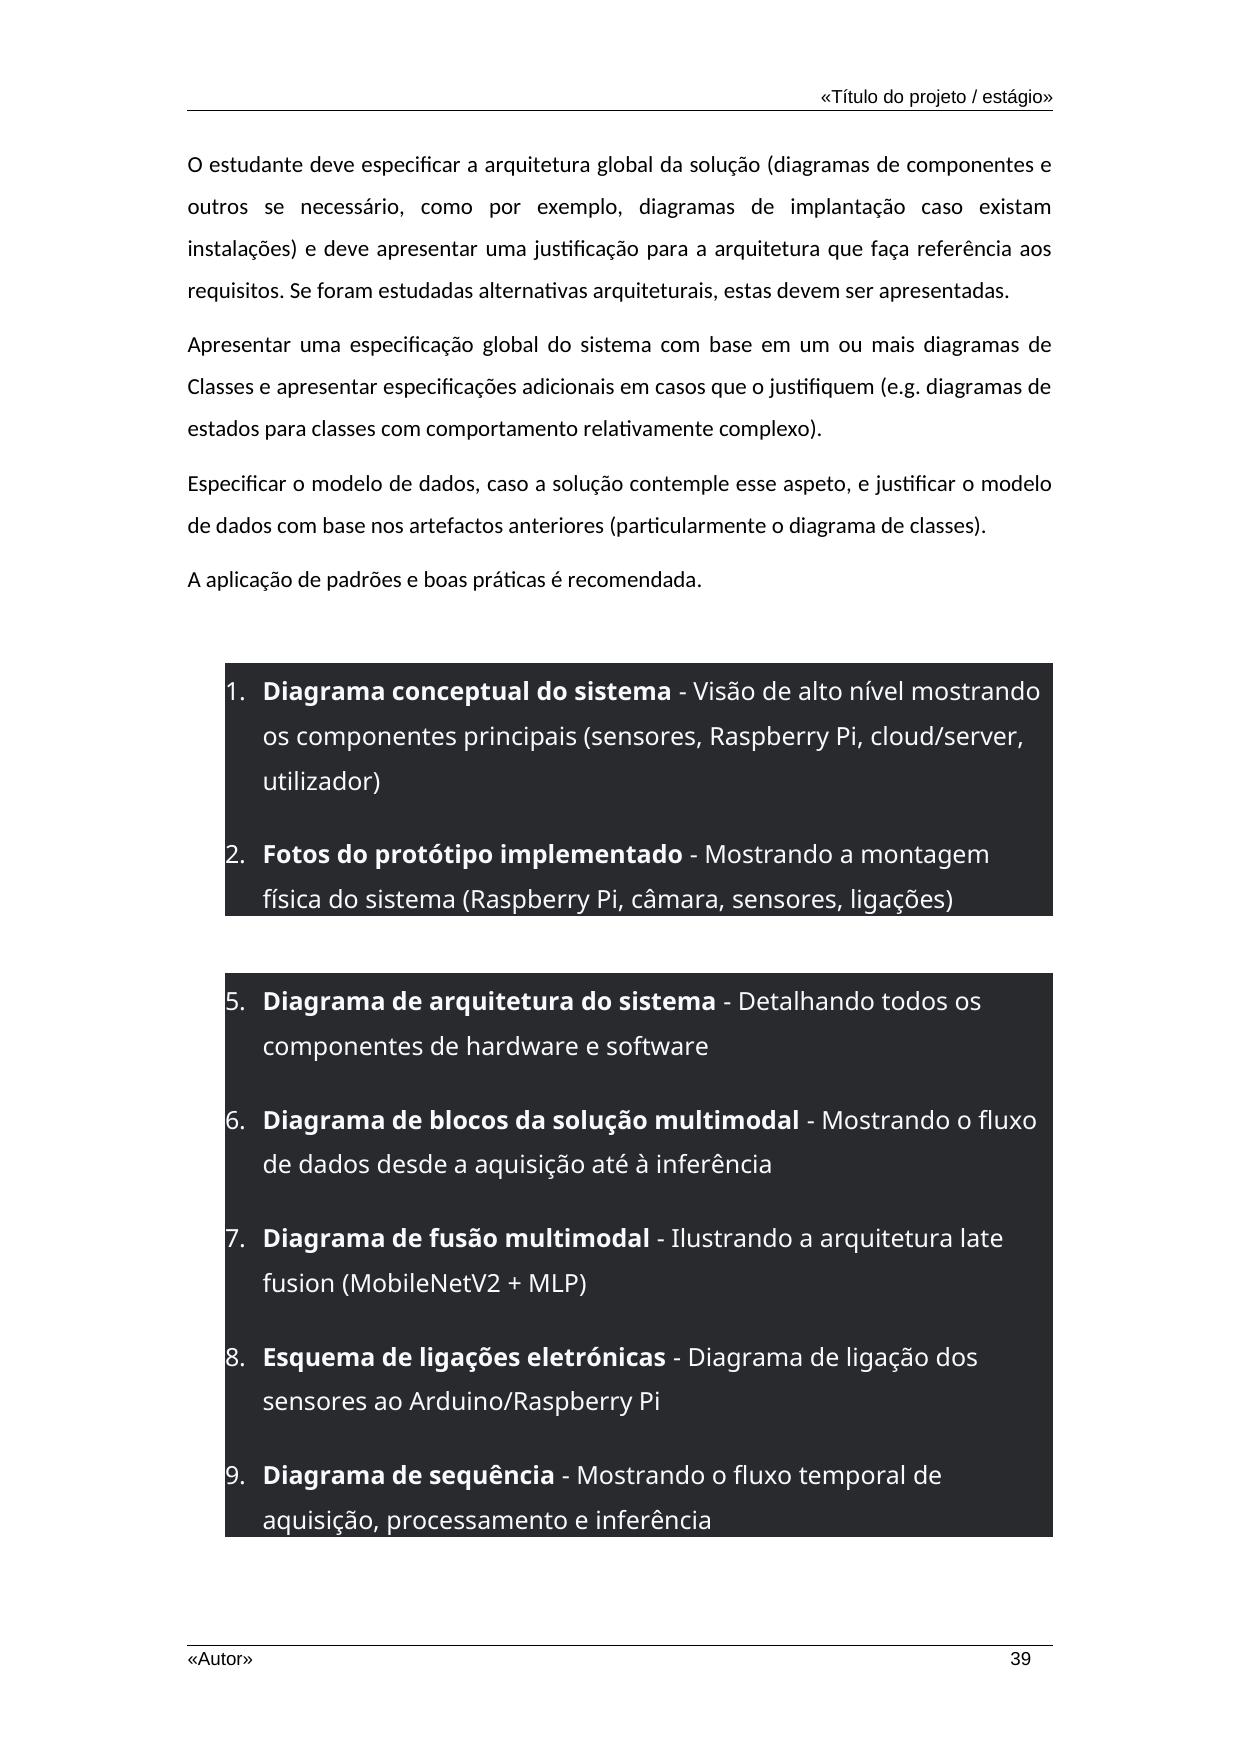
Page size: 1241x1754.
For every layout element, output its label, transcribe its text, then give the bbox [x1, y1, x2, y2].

list Diagrama de sequência - Mostrando o fluxo temporal de aquisição, processamento e inferência [225, 1447, 1053, 1537]
list Esquema de ligações eletrónicas - Diagrama de ligação dos sensores ao Arduino/Raspberry Pi [225, 1329, 1053, 1418]
list Diagrama conceptual do sistema - Visão de alto nível mostrando os componentes principais (sensores, Raspberry Pi, cloud/server, utilizador) [225, 663, 1053, 797]
text O estudante deve especificar a arquitetura global da solução (diagramas de componentes e outros se necessário, como por exemplo, diagramas de implantação caso existam instalações) e deve apresentar uma justificação para a arquitetura que faça referência aos requisitos. Se foram estudadas alternativas arquiteturais, estas devem ser apresentadas. [187, 150, 1053, 304]
text Apresentar uma especificação global do sistema com base em um ou mais diagramas de Classes e apresentar especificações adicionais em casos que o justifiquem (e.g. diagramas de estados para classes com comportamento relativamente complexo). [187, 330, 1053, 442]
text Especificar o modelo de dados, caso a solução contemple esse aspeto, e justificar o modelo de dados com base nos artefactos anteriores (particularmente o diagrama de classes). [187, 469, 1053, 539]
list Diagrama de fusão multimodal - Ilustrando a arquitetura late fusion (MobileNetV2 + MLP) [225, 1210, 1053, 1299]
text A aplicação de padrões e boas práticas é recomendada. [187, 565, 1053, 593]
list Diagrama de arquitetura do sistema - Detalhando todos os componentes de hardware e software [225, 973, 1053, 1062]
list Diagrama de blocos da solução multimodal - Mostrando o fluxo de dados desde a aquisição até à inferência [225, 1092, 1053, 1181]
list Fotos do protótipo implementado - Mostrando a montagem física do sistema (Raspberry Pi, câmara, sensores, ligações) [225, 827, 1053, 916]
